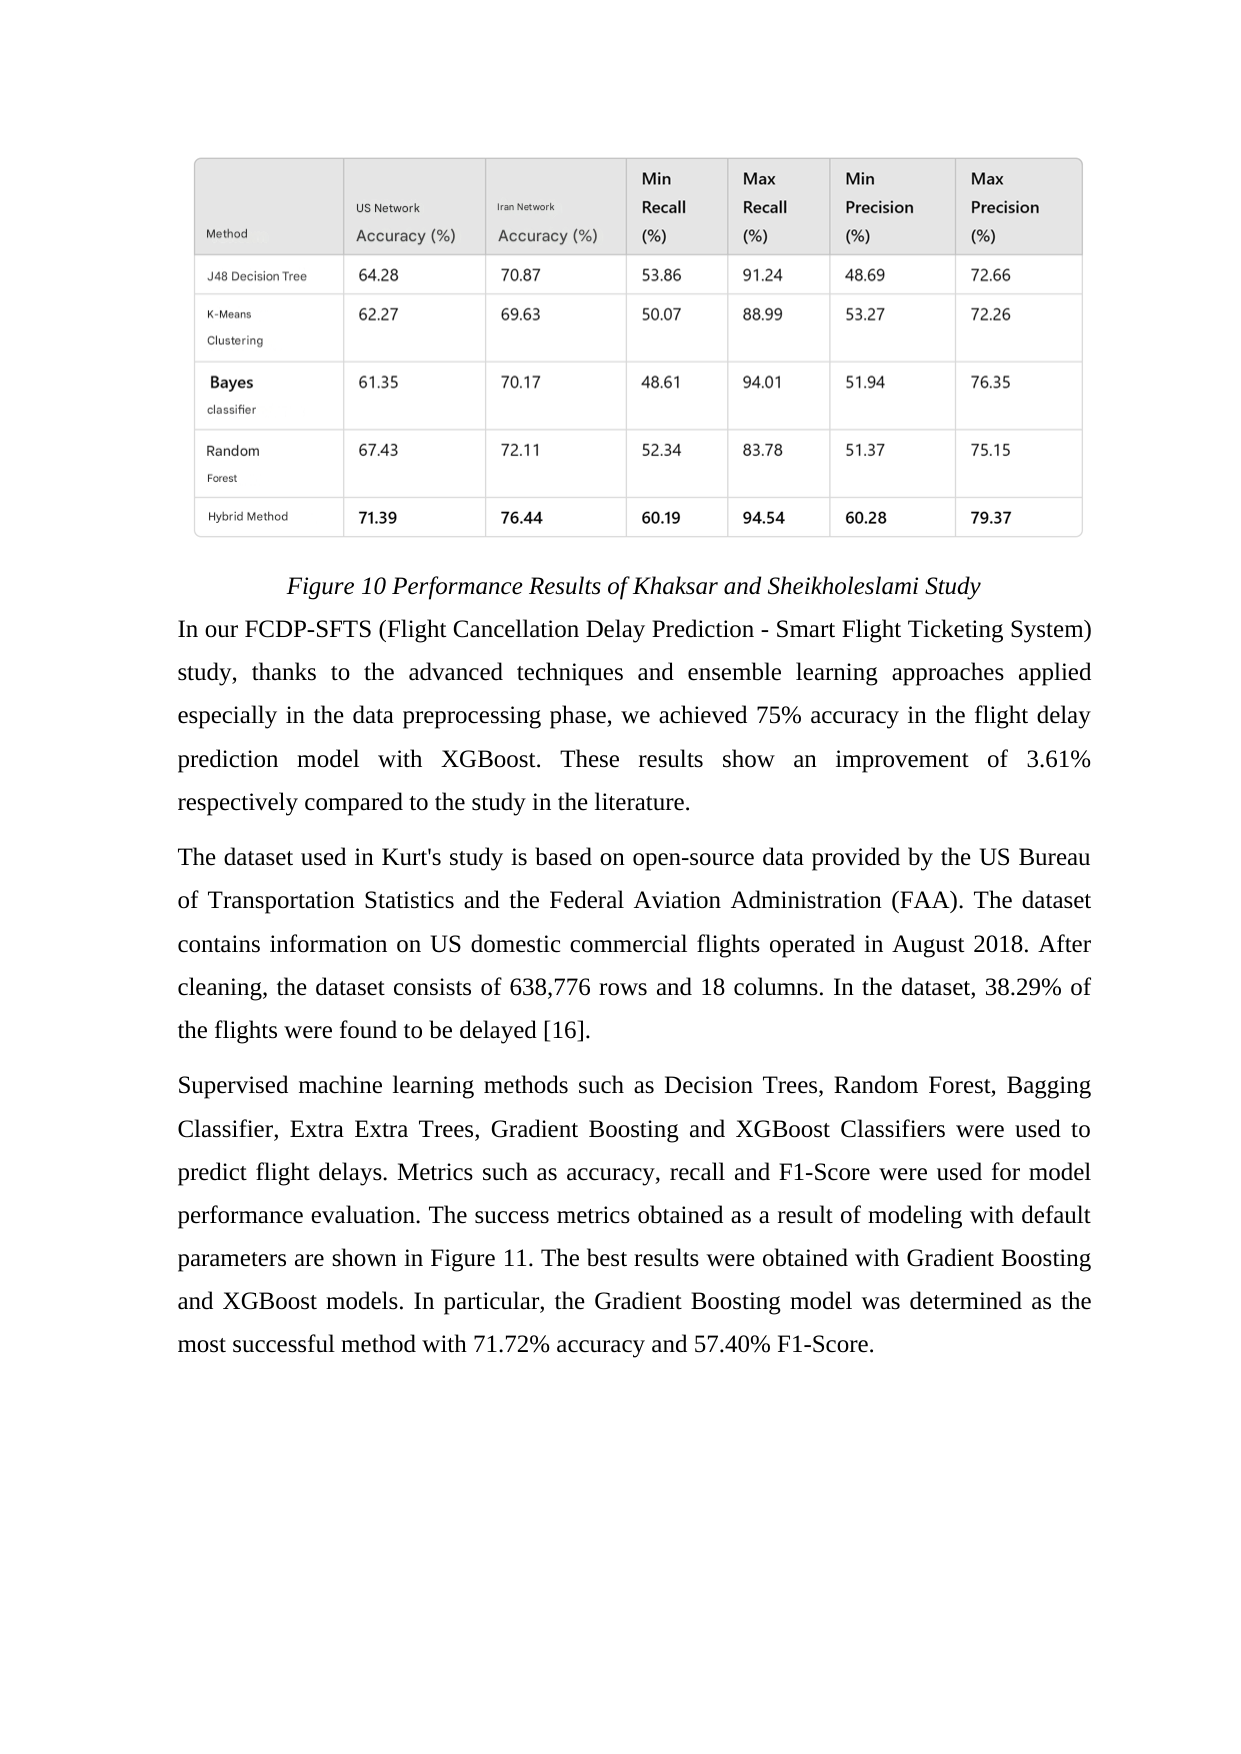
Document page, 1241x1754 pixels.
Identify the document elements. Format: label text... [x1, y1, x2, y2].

text Supervised machine learning methods such as Decision Trees, Random Forest, Bagging Classifier, Extra Extra Trees, Gradient Boosting and XGBoost Classifiers were used to predict flight delays. Metrics such as accuracy, recall and F1-Score were used for model performance evaluation. The success metrics obtained as a result of modeling with default parameters are shown in Figure 11. The best results were obtained with Gradient Boosting and XGBoost models. In particular, the Gradient Boosting model was determined as the most successful method with 71.72% accuracy and 57.40% F1-Score. [177, 1071, 1092, 1358]
text The dataset used in Kurt's study is based on open-source data provided by the US Bureau of Transportation Statistics and the Federal Aviation Administration (FAA). The dataset contains information on US domestic commercial flights operated in August 2018. After cleaning, the dataset consists of 638,776 rows and 18 columns. In the dataset, 38.29% of the flights were found to be delayed [16]. [177, 842, 1092, 1044]
text Figure 10 Performance Results of Khaksar and Sheikholeslami Study [177, 571, 1092, 599]
text In our FCDP-SFTS (Flight Cancellation Delay Prediction - Smart Flight Ticketing System) study, thanks to the advanced techniques and ensemble learning approaches applied especially in the data preprocessing phase, we achieved 75% accuracy in the flight delay prediction model with XGBoost. These results show an improvement of 3.61% respectively compared to the study in the literature. [177, 614, 1092, 816]
picture [177, 147, 1092, 545]
